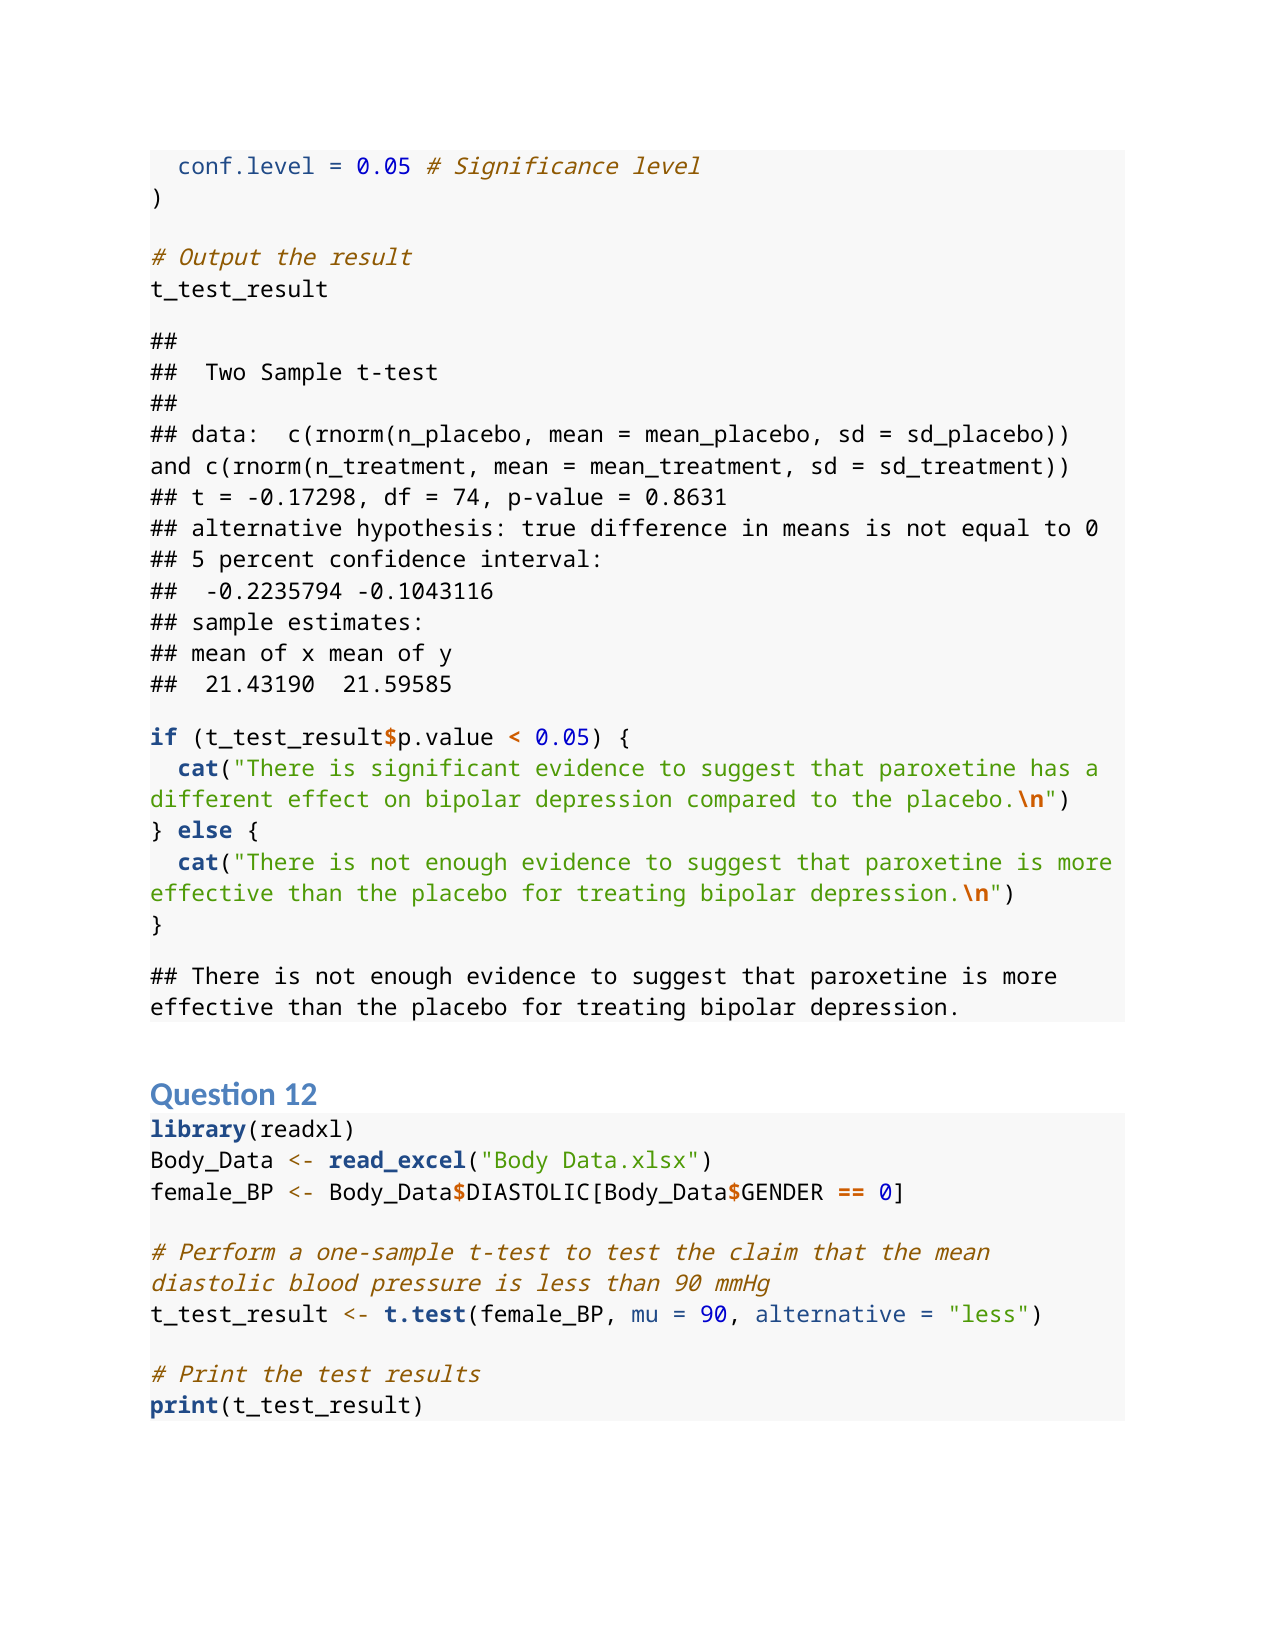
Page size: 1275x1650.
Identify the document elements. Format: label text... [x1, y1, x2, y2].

subtitle Question 12 [150, 1072, 1125, 1113]
text ## There is not enough evidence to suggest that paroxetine is more effective than the placebo for treating bipolar depression. [150, 960, 1125, 1022]
text if (t_test_result$p.value < 0.05) { cat("There is significant evidence to suggest that paroxetine has a different effect on bipolar depression compared to the placebo.\n") } else { cat("There is not enough evidence to suggest that paroxetine is more effective than the placebo for treating bipolar depression.\n") } [164, 720, 1125, 939]
text ## ## Two Sample t-test ## ## data: c(rnorm(n_placebo, mean = mean_placebo, sd = sd_placebo)) and c(rnorm(n_treatment, mean = mean_treatment, sd = sd_treatment)) ## t = -0.17298, df = 74, p-value = 0.8631 ## alternative hypothesis: true difference in means is not equal to 0 ## 5 percent confidence interval: ## -0.2235794 -0.1043116 ## sample estimates: ## mean of x mean of y ## 21.43190 21.59585 [150, 324, 1125, 699]
